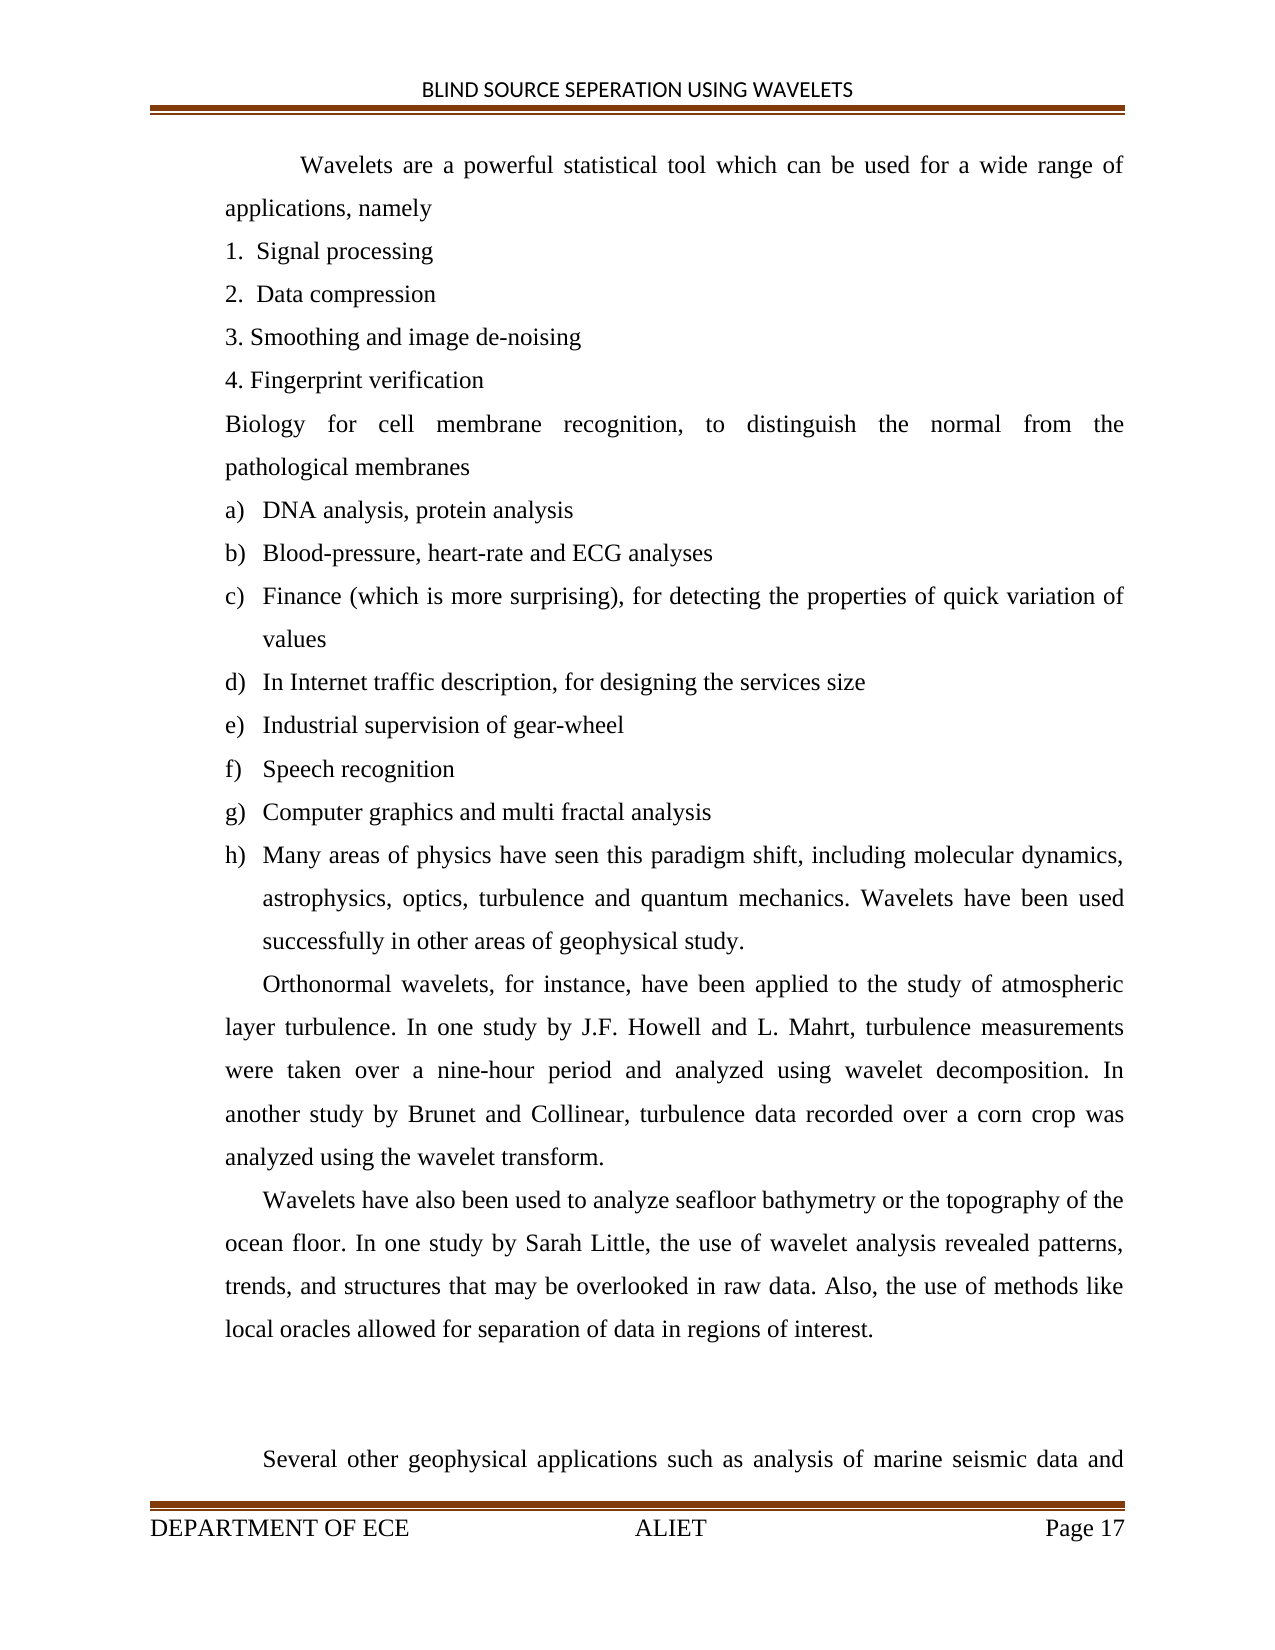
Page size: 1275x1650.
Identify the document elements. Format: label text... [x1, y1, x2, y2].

list Speech recognition [225, 754, 1125, 782]
list Finance (which is more surprising), for detecting the properties of quick variation of values [225, 581, 1125, 653]
list DNA analysis, protein analysis [225, 495, 1125, 524]
text Wavelets have also been used to analyze seafloor bathymetry or the topography of the ocean floor. In one study by Sarah Little, the use of wavelet analysis revealed patterns, trends, and structures that may be overlooked in raw data. Also, the use of methods like local oracles allowed for separation of data in regions of interest. [225, 1185, 1125, 1343]
text 2. Data compression [225, 279, 1125, 308]
text Orthonormal wavelets, for instance, have been applied to the study of atmospheric layer turbulence. In one study by J.F. Howell and L. Mahrt, turbulence measurements were taken over a nine-hour period and analyzed using wavelet decomposition. In another study by Brunet and Collinear, turbulence data recorded over a corn crop was analyzed using the wavelet transform. [225, 969, 1125, 1171]
list Many areas of physics have seen this paradigm shift, including molecular dynamics, astrophysics, optics, turbulence and quantum mechanics. Wavelets have been used successfully in other areas of geophysical study. [225, 840, 1125, 955]
text 3. Smoothing and image de-noising [225, 322, 1125, 351]
text 4. Fingerprint verification [225, 366, 1125, 394]
list In Internet traffic description, for designing the services size [225, 667, 1125, 696]
text Wavelets are a powerful statistical tool which can be used for a wide range of applications, namely [225, 150, 1125, 222]
list Computer graphics and multi fractal analysis [225, 797, 1125, 826]
text Biology for cell membrane recognition, to distinguish the normal from the pathological membranes [225, 409, 1125, 481]
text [225, 1444, 1125, 1472]
list Blood-pressure, heart-rate and ECG analyses [225, 538, 1125, 567]
text 1. Signal processing [225, 236, 1125, 265]
list Industrial supervision of gear-wheel [225, 711, 1125, 739]
